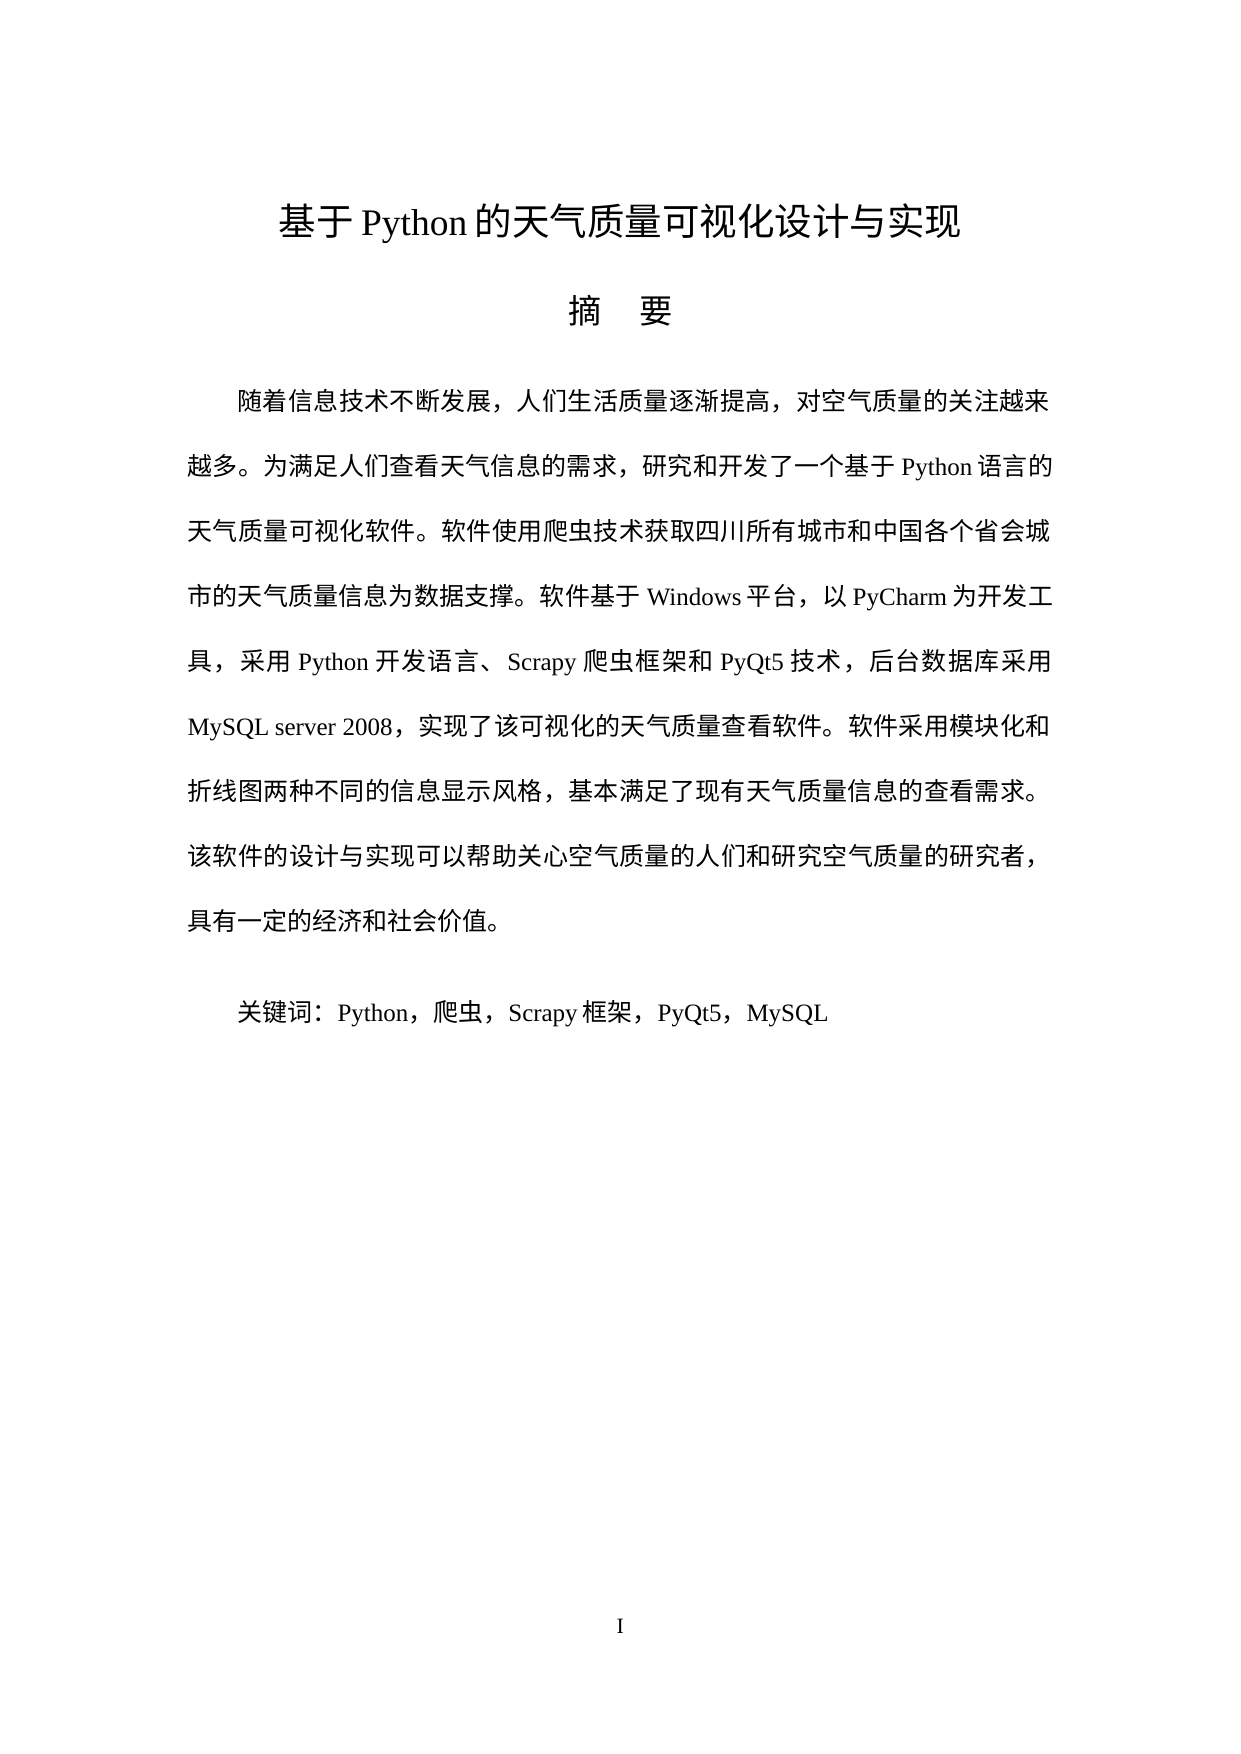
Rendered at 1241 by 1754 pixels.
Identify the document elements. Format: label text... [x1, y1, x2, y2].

text 摘 要 [187, 277, 1053, 342]
text 随着信息技术不断发展，人们生活质量逐渐提高，对空气质量的关注越来越多。为满足人们查看天气信息的需求，研究和开发了一个基于Python语言的天气质量可视化软件。软件使用爬虫技术获取四川所有城市和中国各个省会城市的天气质量信息为数据支撑。软件基于Windows平台，以PyCharm为开发工具，采用Python开发语言、Scrapy爬虫框架和PyQt5技术，后台数据库采用MySQL server 2008，实现了该可视化的天气质量查看软件。软件采用模块化和折线图两种不同的信息显示风格，基本满足了现有天气质量信息的查看需求。该软件的设计与实现可以帮助关心空气质量的人们和研究空气质量的研究者，具有一定的经济和社会价值。 [187, 367, 1053, 952]
text 关键词：Python，爬虫，Scrapy框架，PyQt5，MySQL [187, 984, 1053, 1030]
text 基于Python的天气质量可视化设计与实现 [187, 187, 1053, 252]
